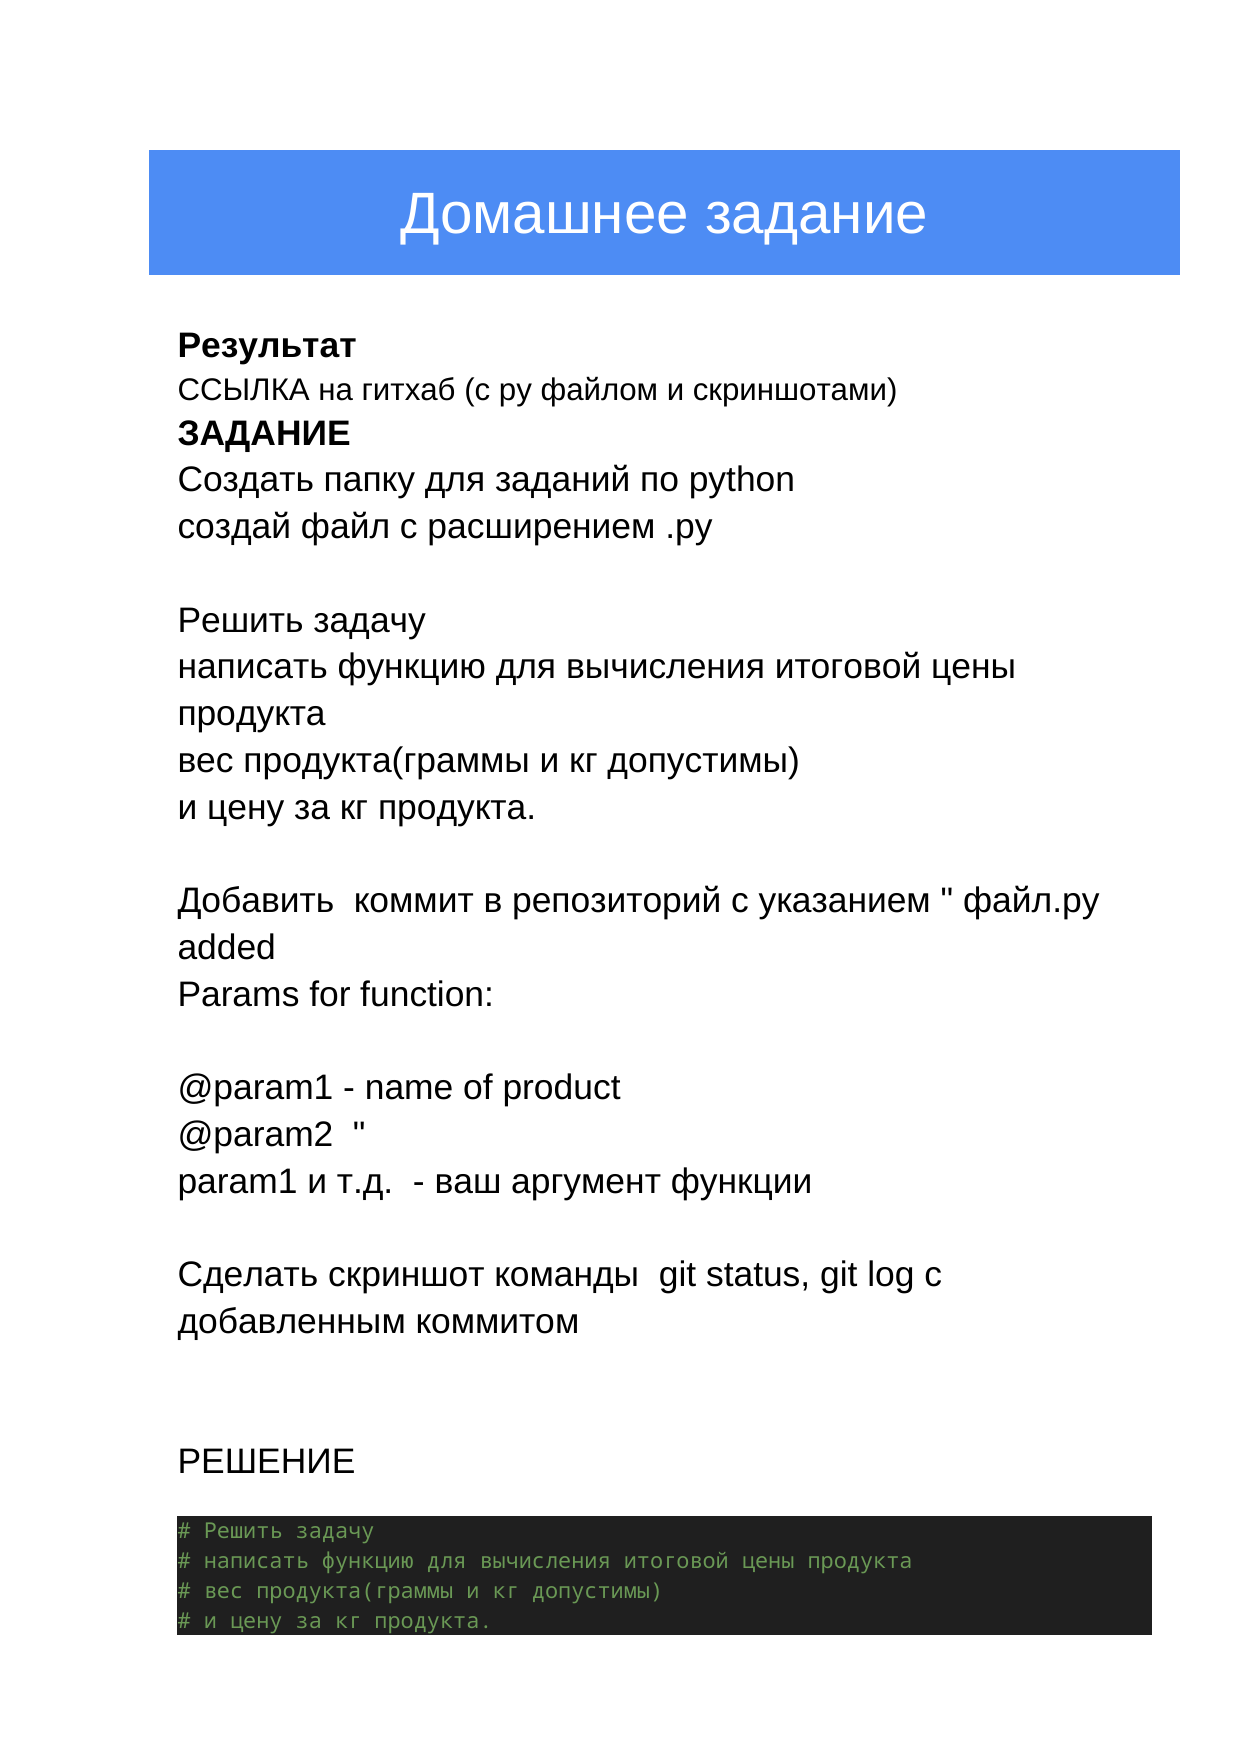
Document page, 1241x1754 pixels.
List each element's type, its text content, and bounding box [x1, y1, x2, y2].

text # и цену за кг продукта. [177, 1605, 1152, 1635]
text ССЫЛКА на гитхаб (c py файлом и скриншотами) [177, 371, 1152, 406]
text Params for function: [177, 973, 1152, 1014]
text Решить задачу [177, 599, 1152, 639]
text Добавить коммит в репозиторий с указанием " файл.py added [177, 879, 1152, 967]
text создай файл с расширением .py [177, 505, 1152, 546]
table_header Домашнее задание [149, 150, 1180, 275]
text Сделать скриншот команды git status, git log с добавленным коммитом [177, 1254, 1152, 1341]
text param1 и т.д. - ваш аргумент функции [177, 1160, 1152, 1201]
text @param2 " [177, 1113, 1152, 1154]
text написать функцию для вычисления итоговой цены продукта [177, 646, 1152, 733]
text @param1 - name of product [177, 1067, 1152, 1107]
text вес продукта(граммы и кг допустимы) [177, 739, 1152, 780]
text и цену за кг продукта. [177, 786, 1152, 827]
text # вес продукта(граммы и кг допустимы) [177, 1575, 1152, 1605]
text Создать папку для заданий по python [177, 458, 1152, 499]
text # написать функцию для вычисления итоговой цены продукта [177, 1545, 1152, 1575]
text ЗАДАНИЕ [177, 412, 1152, 452]
text РЕШЕНИЕ [177, 1441, 1152, 1512]
text # Решить задачу [177, 1516, 1152, 1545]
text Результат [177, 324, 1152, 364]
